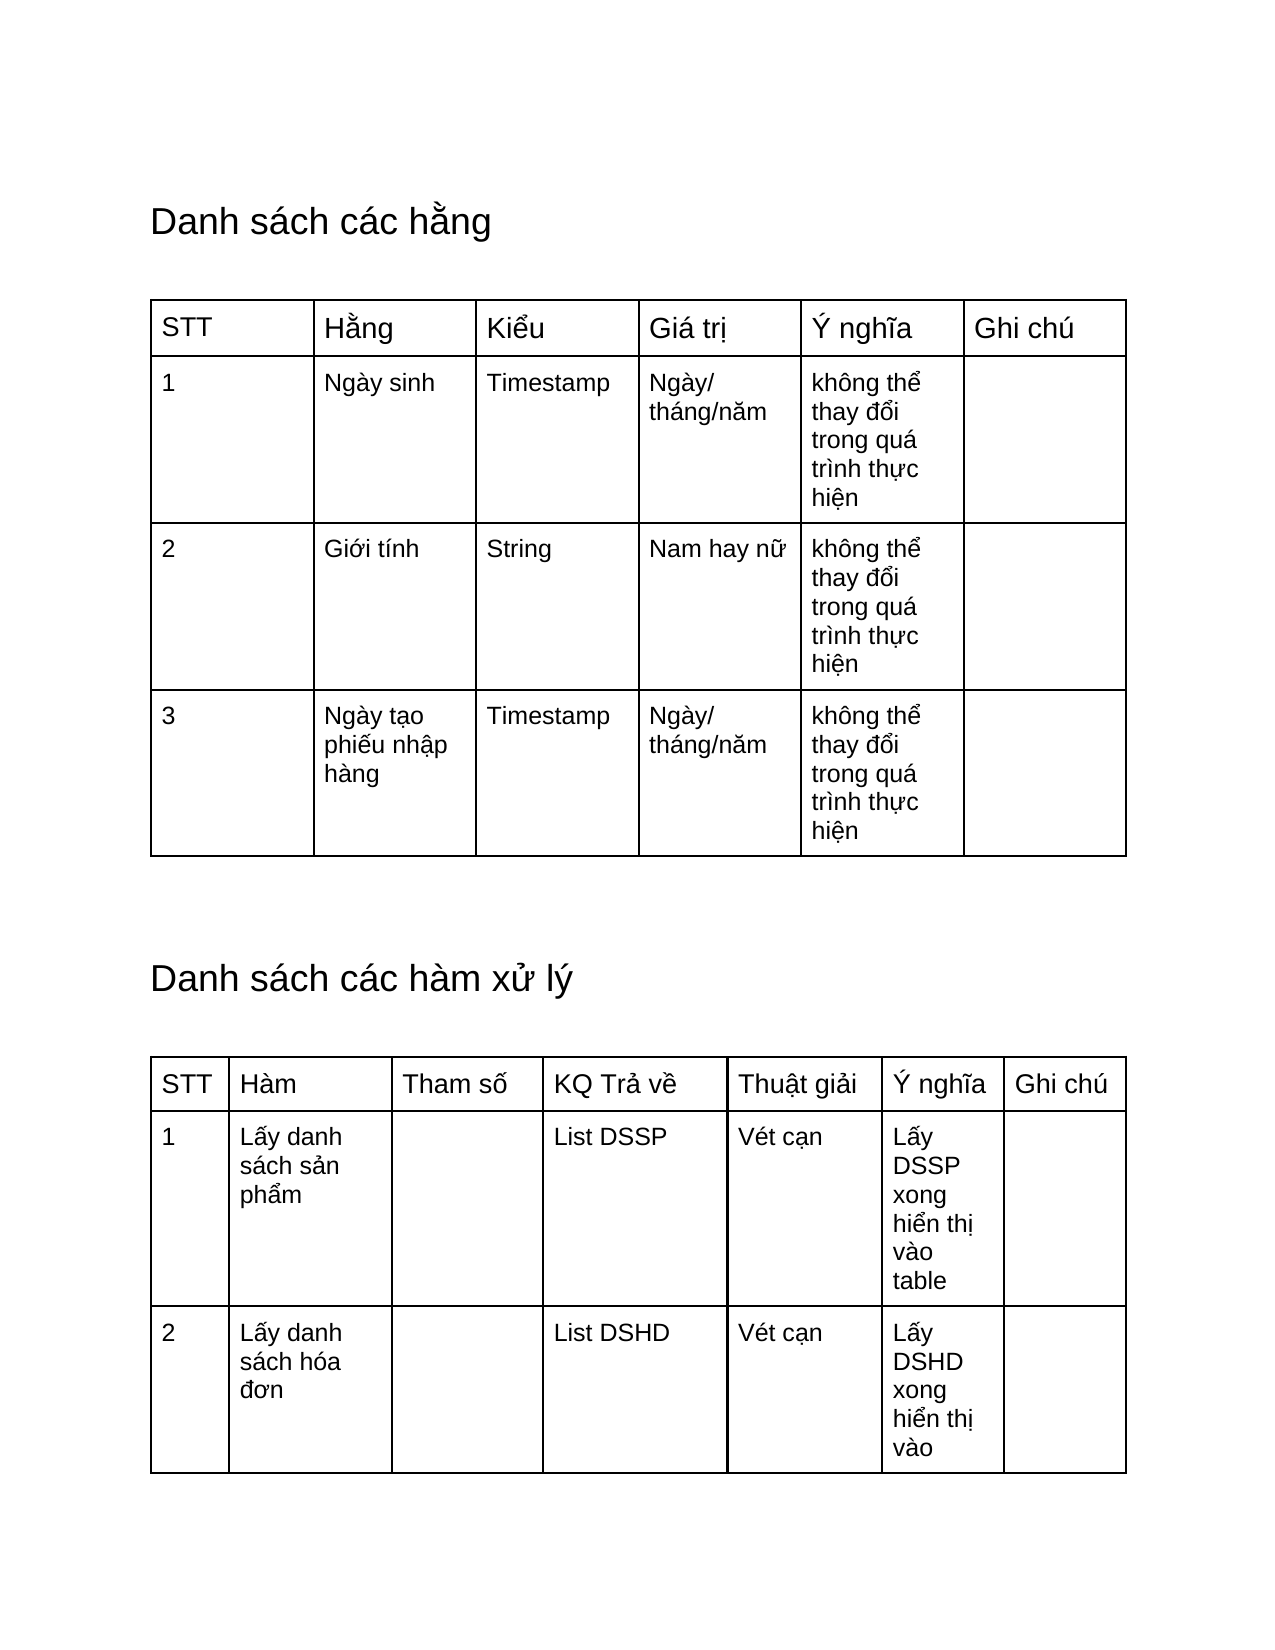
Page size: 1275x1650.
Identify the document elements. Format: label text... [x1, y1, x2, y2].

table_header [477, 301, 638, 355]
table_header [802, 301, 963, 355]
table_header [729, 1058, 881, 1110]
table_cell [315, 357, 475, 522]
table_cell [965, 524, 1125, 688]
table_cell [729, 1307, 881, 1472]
text Danh sách các hàm xử lý [150, 956, 1125, 999]
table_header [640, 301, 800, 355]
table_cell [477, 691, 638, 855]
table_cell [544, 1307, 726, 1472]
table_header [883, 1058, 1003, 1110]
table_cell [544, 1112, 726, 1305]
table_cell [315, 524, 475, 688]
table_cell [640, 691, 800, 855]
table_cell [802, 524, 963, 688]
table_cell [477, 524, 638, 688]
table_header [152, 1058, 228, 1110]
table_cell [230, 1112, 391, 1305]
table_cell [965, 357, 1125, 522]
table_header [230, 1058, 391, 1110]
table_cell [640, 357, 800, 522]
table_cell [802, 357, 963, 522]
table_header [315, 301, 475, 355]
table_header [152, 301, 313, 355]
text Danh sách các hằng [150, 199, 1125, 243]
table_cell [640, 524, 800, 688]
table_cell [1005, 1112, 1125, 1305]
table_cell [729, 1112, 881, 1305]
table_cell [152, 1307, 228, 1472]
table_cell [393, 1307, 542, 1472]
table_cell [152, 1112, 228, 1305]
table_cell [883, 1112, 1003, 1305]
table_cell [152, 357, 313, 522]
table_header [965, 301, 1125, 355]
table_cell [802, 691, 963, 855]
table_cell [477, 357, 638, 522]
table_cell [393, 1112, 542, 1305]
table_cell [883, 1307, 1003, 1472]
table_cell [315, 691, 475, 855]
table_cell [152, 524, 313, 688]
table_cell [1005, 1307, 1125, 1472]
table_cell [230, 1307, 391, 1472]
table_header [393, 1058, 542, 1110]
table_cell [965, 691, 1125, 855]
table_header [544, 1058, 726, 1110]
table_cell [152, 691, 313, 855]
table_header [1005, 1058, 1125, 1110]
